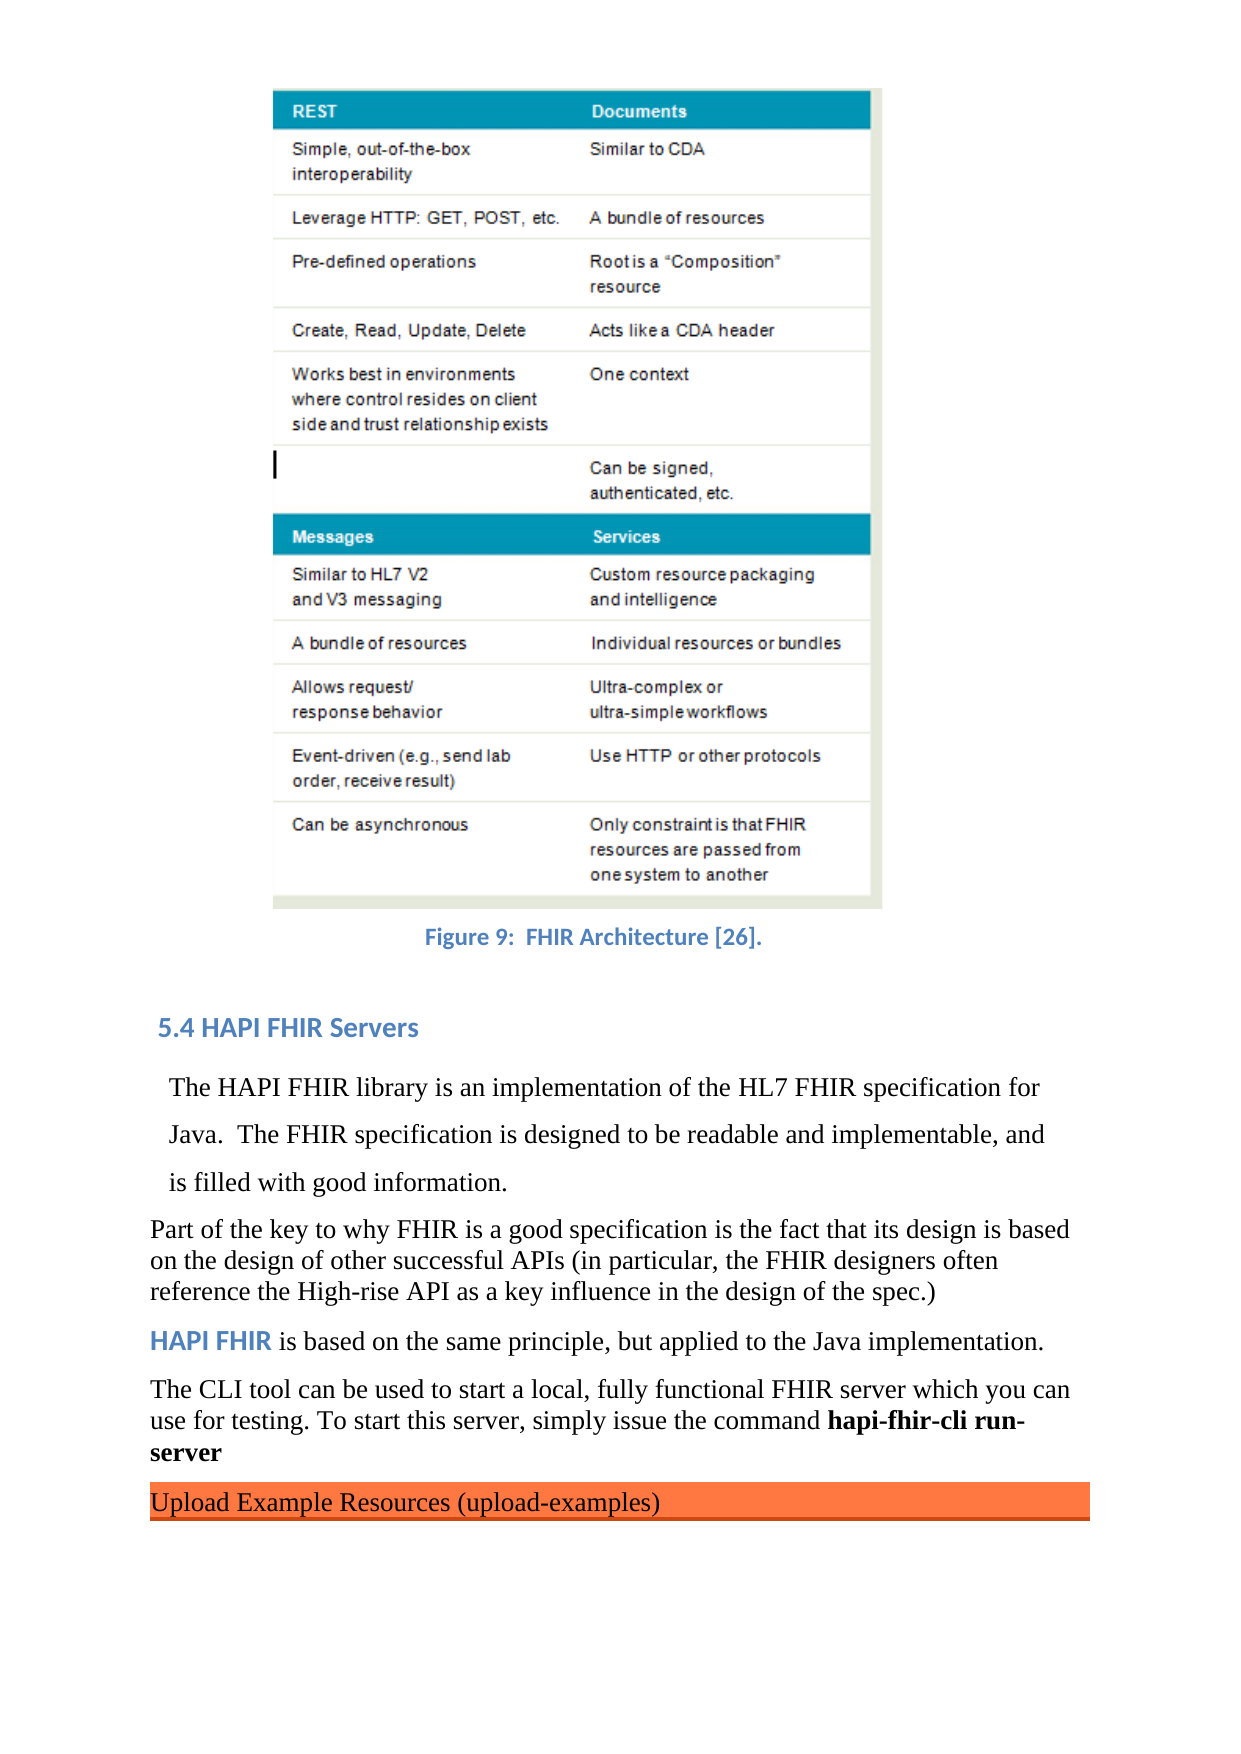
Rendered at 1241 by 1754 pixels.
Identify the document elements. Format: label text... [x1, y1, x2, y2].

text The CLI tool can be used to start a local, fully functional FHIR server which you can use for testing. To start this server, simply issue the command hapi-fhir-cli run-server [150, 1373, 1090, 1467]
text Figure 9: FHIR Architecture [26]. [150, 921, 1090, 952]
text HAPI FHIR is based on the same principle, but applied to the Java implementation. [150, 1322, 1090, 1358]
text Upload Example Resources (upload-examples) [150, 1482, 1090, 1517]
picture [272, 88, 883, 909]
text Part of the key to why FHIR is a good specification is the fact that its design is based on the design of other successful APIs (in particular, the FHIR designers often reference the High-rise API as a key influence in the design of the spec.) [150, 1213, 1090, 1306]
text The HAPI FHIR library is an implementation of the HL7 FHIR specification for Java. The FHIR specification is designed to be readable and implementable, and is filled with good information. [169, 1071, 1055, 1197]
text 5.4 HAPI FHIR Servers [150, 1009, 1090, 1045]
